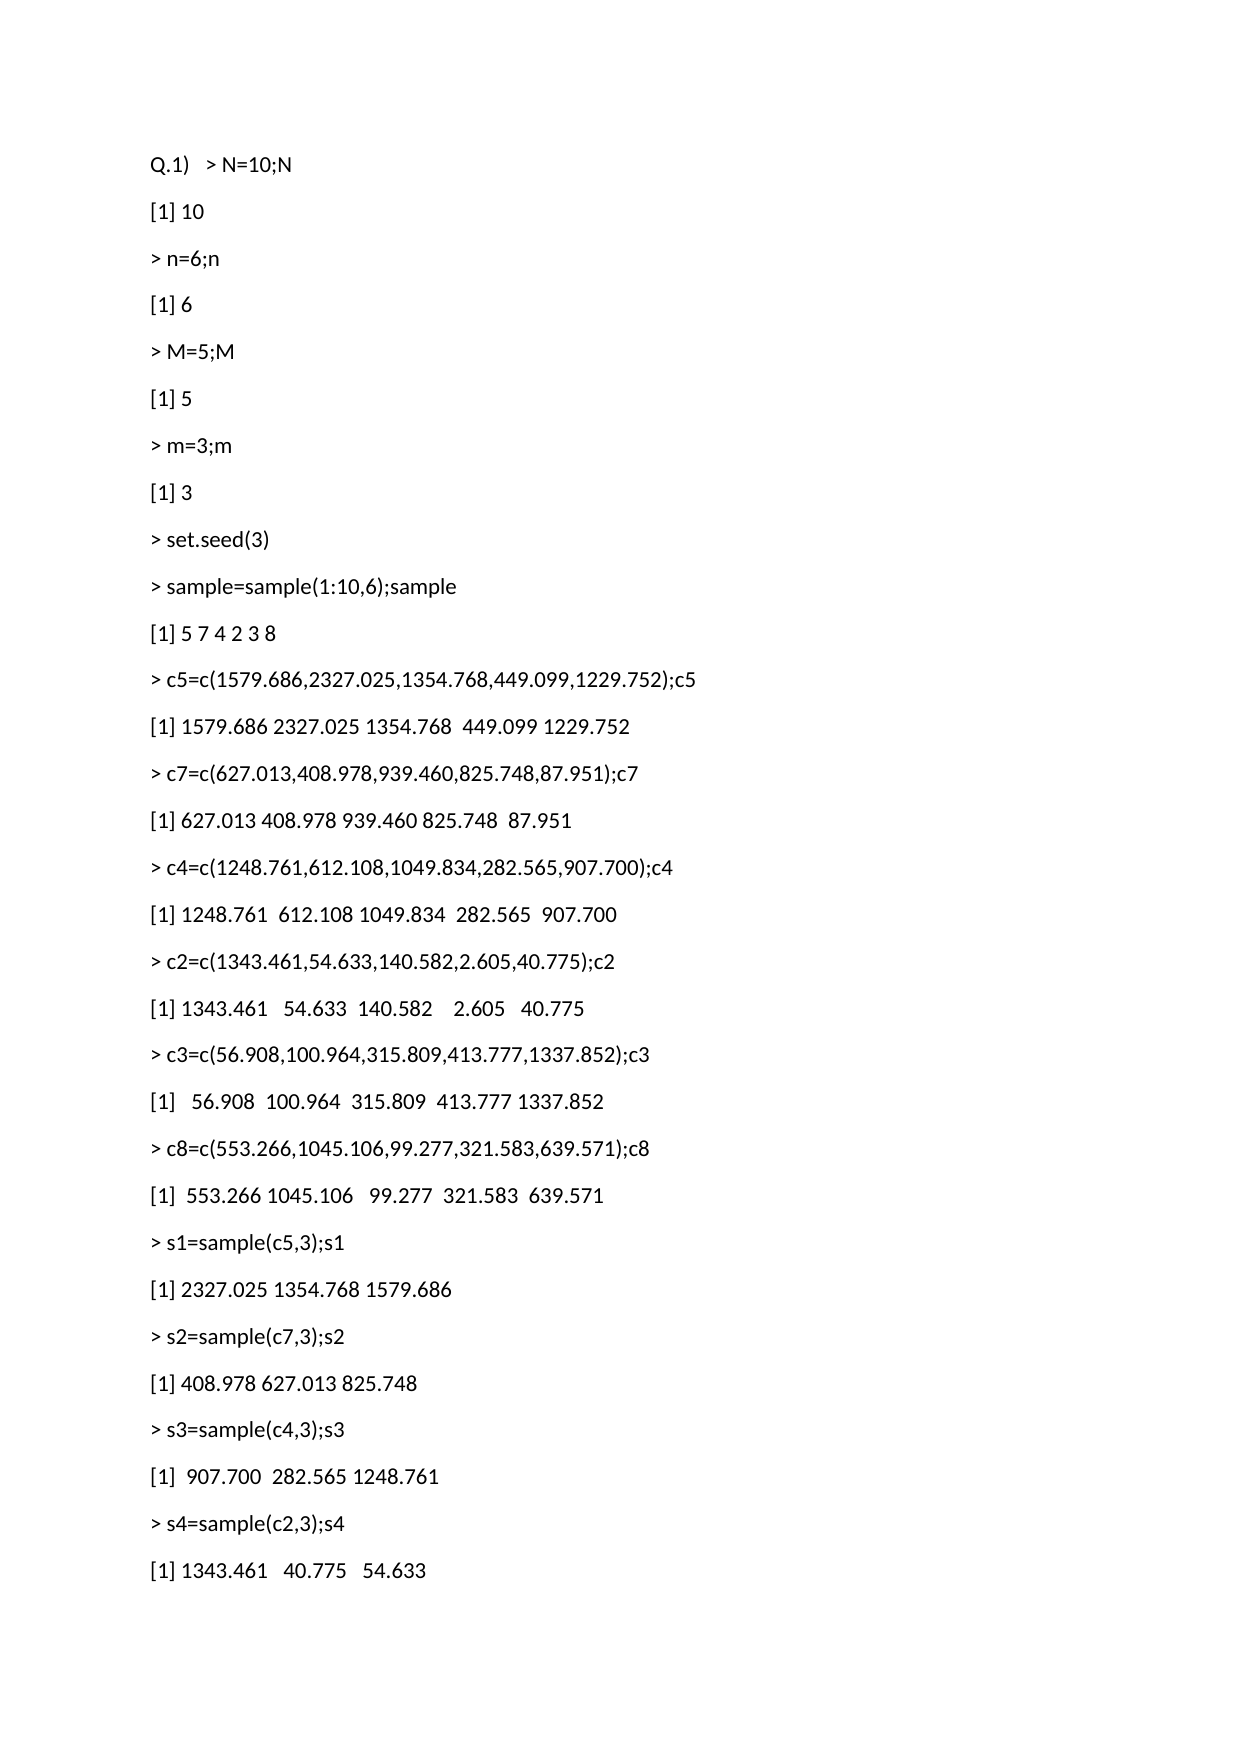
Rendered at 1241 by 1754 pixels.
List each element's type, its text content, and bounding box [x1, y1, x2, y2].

text > sample=sample(1:10,6);sample [150, 572, 1090, 600]
text [1] 553.266 1045.106 99.277 321.583 639.571 [150, 1181, 1090, 1209]
text [1] 907.700 282.565 1248.761 [150, 1462, 1090, 1491]
text > m=3;m [150, 431, 1090, 459]
text [1] 5 [150, 384, 1090, 412]
text Q.1) > N=10;N [150, 150, 1090, 178]
text [1] 1579.686 2327.025 1354.768 449.099 1229.752 [150, 712, 1090, 741]
text [1] 1248.761 612.108 1049.834 282.565 907.700 [150, 900, 1090, 928]
text > s4=sample(c2,3);s4 [150, 1509, 1090, 1537]
text [1] 408.978 627.013 825.748 [150, 1369, 1090, 1397]
text > n=6;n [150, 244, 1090, 272]
text > s1=sample(c5,3);s1 [150, 1228, 1090, 1256]
text [1] 3 [150, 478, 1090, 506]
text > s2=sample(c7,3);s2 [150, 1322, 1090, 1350]
text [1] 6 [150, 291, 1090, 319]
text [1] 5 7 4 2 3 8 [150, 619, 1090, 647]
text > c7=c(627.013,408.978,939.460,825.748,87.951);c7 [150, 759, 1090, 787]
text [1] 2327.025 1354.768 1579.686 [150, 1275, 1090, 1303]
text [1] 10 [150, 197, 1090, 225]
text > M=5;M [150, 337, 1090, 366]
text [1] 56.908 100.964 315.809 413.777 1337.852 [150, 1087, 1090, 1116]
text > c4=c(1248.761,612.108,1049.834,282.565,907.700);c4 [150, 853, 1090, 881]
text [1] 627.013 408.978 939.460 825.748 87.951 [150, 806, 1090, 834]
text > c8=c(553.266,1045.106,99.277,321.583,639.571);c8 [150, 1134, 1090, 1162]
text [1] 1343.461 40.775 54.633 [150, 1556, 1090, 1584]
text > s3=sample(c4,3);s3 [150, 1416, 1090, 1444]
text > c3=c(56.908,100.964,315.809,413.777,1337.852);c3 [150, 1041, 1090, 1069]
text > c5=c(1579.686,2327.025,1354.768,449.099,1229.752);c5 [150, 666, 1090, 694]
text > c2=c(1343.461,54.633,140.582,2.605,40.775);c2 [150, 947, 1090, 975]
text > set.seed(3) [150, 525, 1090, 553]
text [1] 1343.461 54.633 140.582 2.605 40.775 [150, 994, 1090, 1022]
